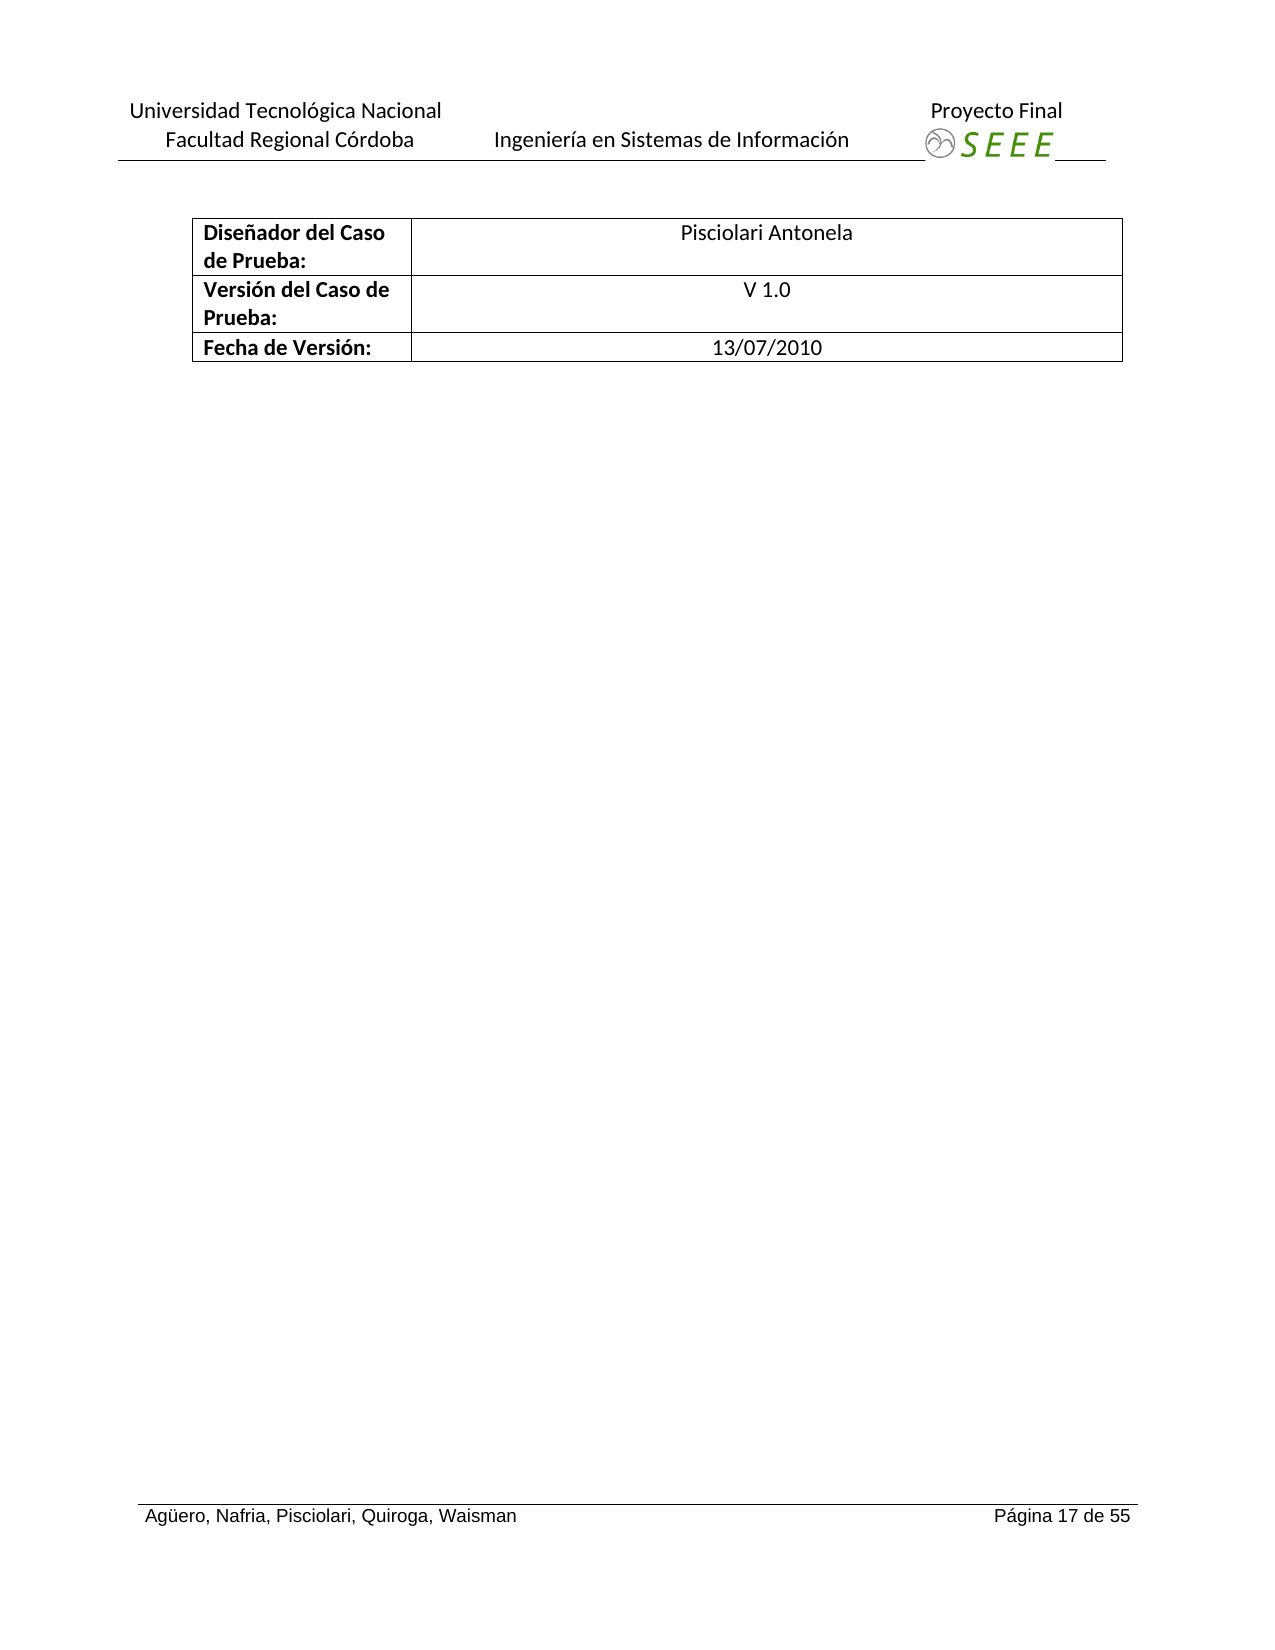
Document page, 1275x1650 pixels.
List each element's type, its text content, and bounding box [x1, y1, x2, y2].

table_cell Versión del Caso de Prueba: [193, 276, 411, 332]
picture [925, 125, 1056, 161]
table_cell Diseñador del Caso de Prueba: [193, 219, 411, 274]
table_cell Fecha de Versión: [193, 333, 411, 361]
table_cell V 1.0 [412, 276, 1122, 332]
table_cell 13/07/2010 [412, 333, 1122, 361]
table_cell Pisciolari Antonela [412, 219, 1122, 274]
